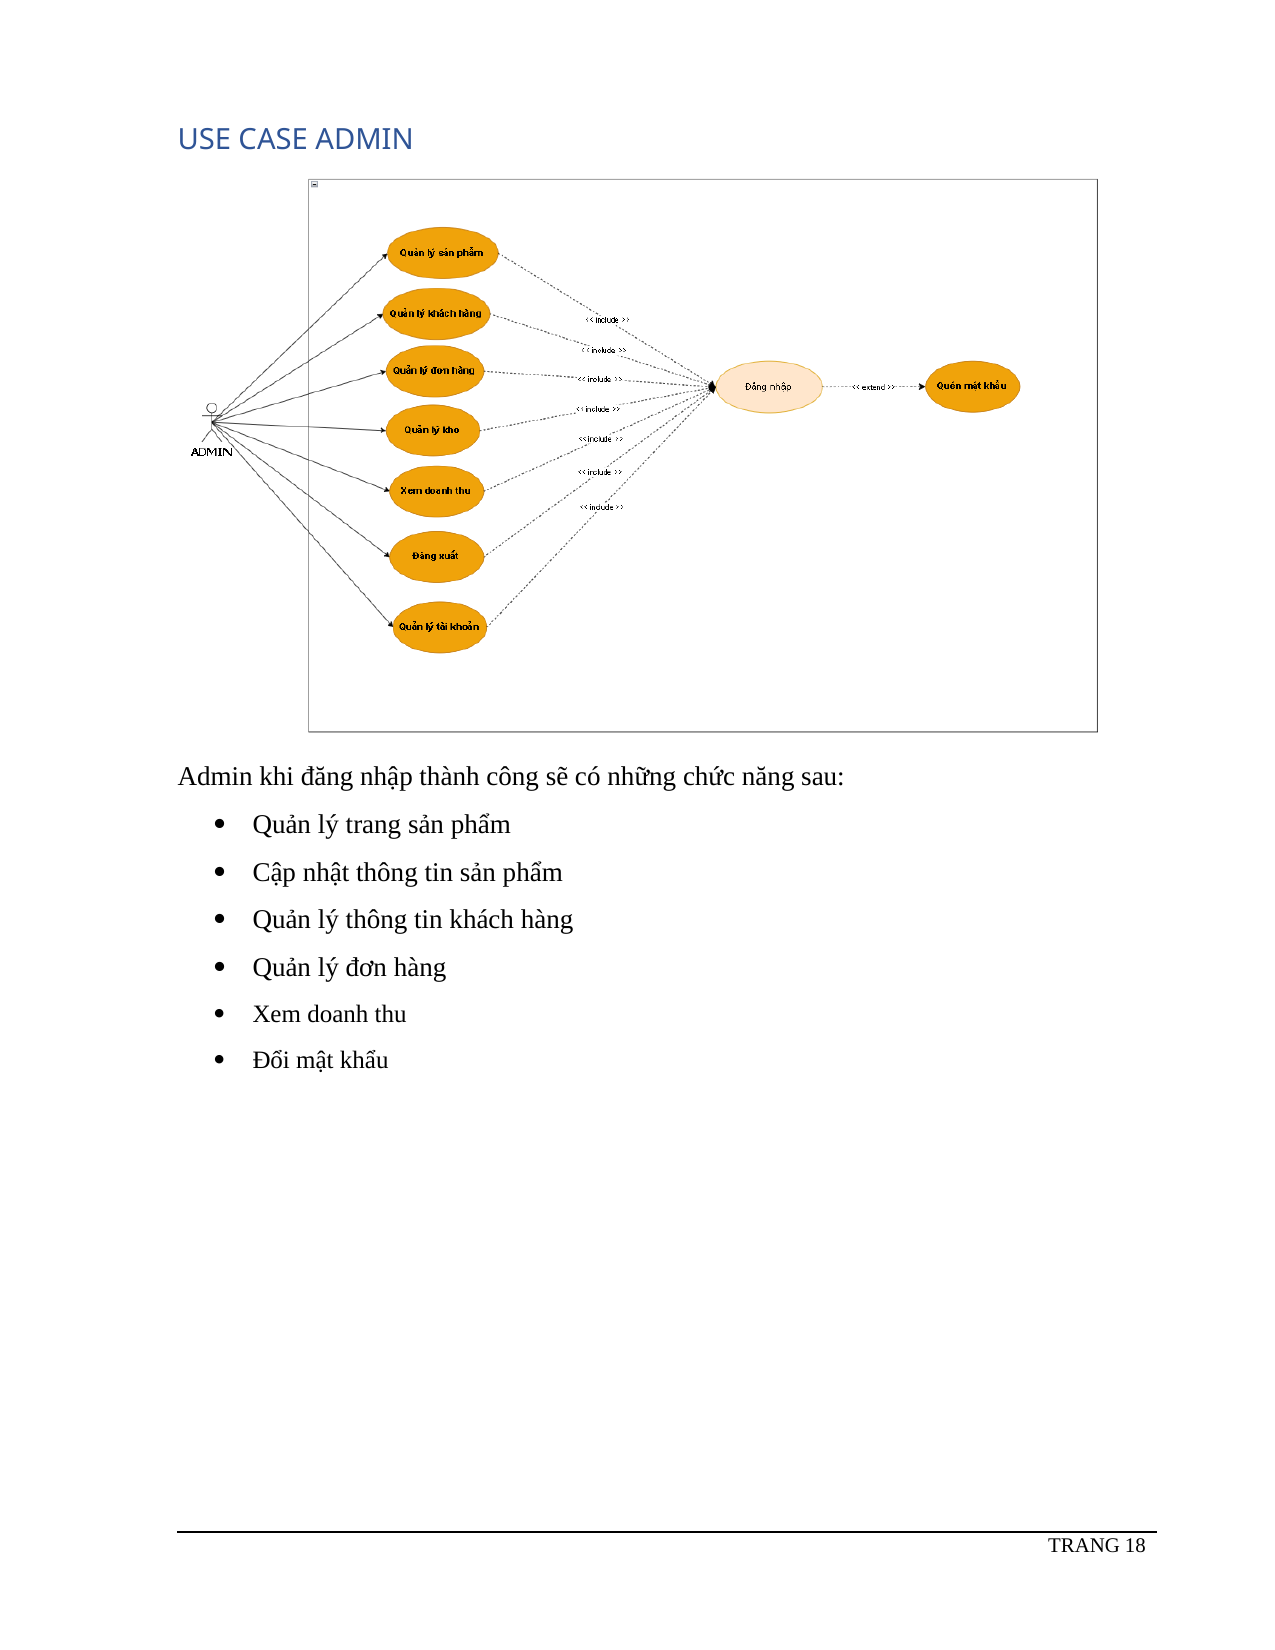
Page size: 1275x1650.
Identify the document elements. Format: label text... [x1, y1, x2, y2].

subtitle USE CASE ADMIN [177, 118, 1186, 157]
list Xem doanh thu [215, 999, 1186, 1028]
list Quản lý thông tin khách hàng [215, 903, 1186, 935]
list Cập nhật thông tin sản phẩm [215, 856, 1186, 887]
list Quản lý trang sản phẩm [215, 808, 1186, 839]
list Đổi mật khẩu [215, 1045, 1186, 1073]
text Admin khi đăng nhập thành công sẽ có những chức năng sau: [177, 760, 1186, 791]
list Quản lý đơn hàng [215, 951, 1186, 983]
picture [177, 157, 1187, 741]
